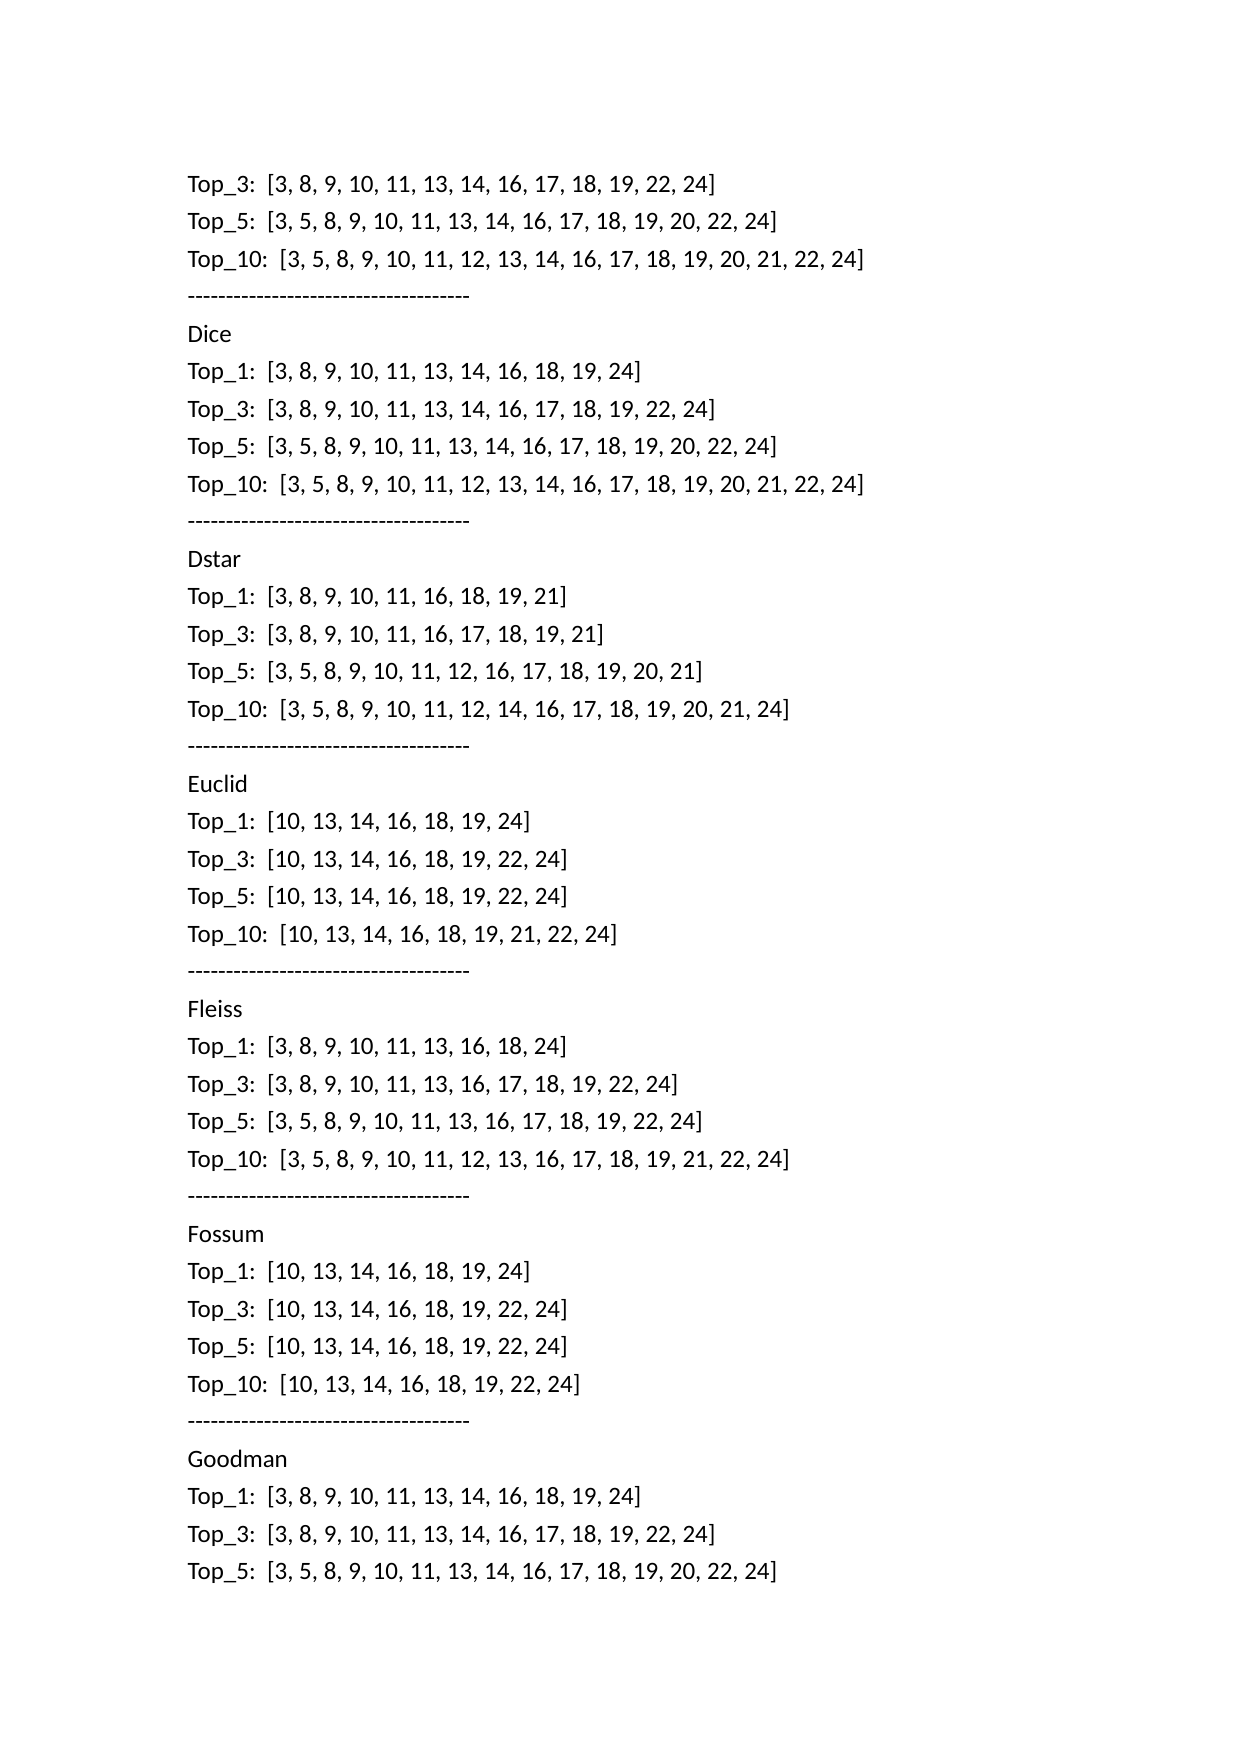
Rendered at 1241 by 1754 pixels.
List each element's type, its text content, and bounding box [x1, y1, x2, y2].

text Dstar [187, 539, 1053, 577]
text Top_1: [3, 8, 9, 10, 11, 16, 18, 19, 21] [187, 577, 1053, 614]
text Fossum [187, 1214, 1053, 1252]
text Top_1: [3, 8, 9, 10, 11, 13, 14, 16, 18, 19, 24] [187, 352, 1053, 389]
text Top_3: [10, 13, 14, 16, 18, 19, 22, 24] [187, 839, 1053, 877]
text Top_1: [10, 13, 14, 16, 18, 19, 24] [187, 1252, 1053, 1289]
text Top_1: [10, 13, 14, 16, 18, 19, 24] [187, 802, 1053, 839]
text Top_3: [10, 13, 14, 16, 18, 19, 22, 24] [187, 1289, 1053, 1327]
text ------------------------------------- [187, 502, 1053, 539]
text Top_10: [10, 13, 14, 16, 18, 19, 21, 22, 24] [187, 914, 1053, 952]
text Euclid [187, 764, 1053, 802]
text Top_5: [3, 5, 8, 9, 10, 11, 12, 16, 17, 18, 19, 20, 21] [187, 652, 1053, 689]
text Top_10: [3, 5, 8, 9, 10, 11, 12, 13, 14, 16, 17, 18, 19, 20, 21, 22, 24] [187, 464, 1053, 502]
text Goodman [187, 1439, 1053, 1477]
text Top_3: [3, 8, 9, 10, 11, 16, 17, 18, 19, 21] [187, 614, 1053, 652]
text Top_5: [10, 13, 14, 16, 18, 19, 22, 24] [187, 877, 1053, 914]
text Top_5: [3, 5, 8, 9, 10, 11, 13, 14, 16, 17, 18, 19, 20, 22, 24] [187, 202, 1053, 239]
text ------------------------------------- [187, 277, 1053, 314]
text Top_1: [3, 8, 9, 10, 11, 13, 14, 16, 18, 19, 24] [187, 1477, 1053, 1514]
text ------------------------------------- [187, 1177, 1053, 1214]
text ------------------------------------- [187, 1402, 1053, 1439]
text Top_5: [3, 5, 8, 9, 10, 11, 13, 14, 16, 17, 18, 19, 20, 22, 24] [187, 427, 1053, 464]
text Top_5: [10, 13, 14, 16, 18, 19, 22, 24] [187, 1327, 1053, 1364]
text Top_3: [3, 8, 9, 10, 11, 13, 14, 16, 17, 18, 19, 22, 24] [187, 1514, 1053, 1552]
text Top_1: [3, 8, 9, 10, 11, 13, 16, 18, 24] [187, 1027, 1053, 1064]
text Top_5: [3, 5, 8, 9, 10, 11, 13, 14, 16, 17, 18, 19, 20, 22, 24] [187, 1552, 1053, 1589]
text ------------------------------------- [187, 952, 1053, 989]
text Top_10: [3, 5, 8, 9, 10, 11, 12, 13, 16, 17, 18, 19, 21, 22, 24] [187, 1139, 1053, 1177]
text Top_3: [3, 8, 9, 10, 11, 13, 14, 16, 17, 18, 19, 22, 24] [187, 164, 1053, 202]
text Top_5: [3, 5, 8, 9, 10, 11, 13, 16, 17, 18, 19, 22, 24] [187, 1102, 1053, 1139]
text Top_10: [10, 13, 14, 16, 18, 19, 22, 24] [187, 1364, 1053, 1402]
text Top_10: [3, 5, 8, 9, 10, 11, 12, 13, 14, 16, 17, 18, 19, 20, 21, 22, 24] [187, 239, 1053, 277]
text Top_10: [3, 5, 8, 9, 10, 11, 12, 14, 16, 17, 18, 19, 20, 21, 24] [187, 689, 1053, 727]
text Fleiss [187, 989, 1053, 1027]
text Top_3: [3, 8, 9, 10, 11, 13, 16, 17, 18, 19, 22, 24] [187, 1064, 1053, 1102]
text Top_3: [3, 8, 9, 10, 11, 13, 14, 16, 17, 18, 19, 22, 24] [187, 389, 1053, 427]
text ------------------------------------- [187, 727, 1053, 764]
text Dice [187, 314, 1053, 352]
